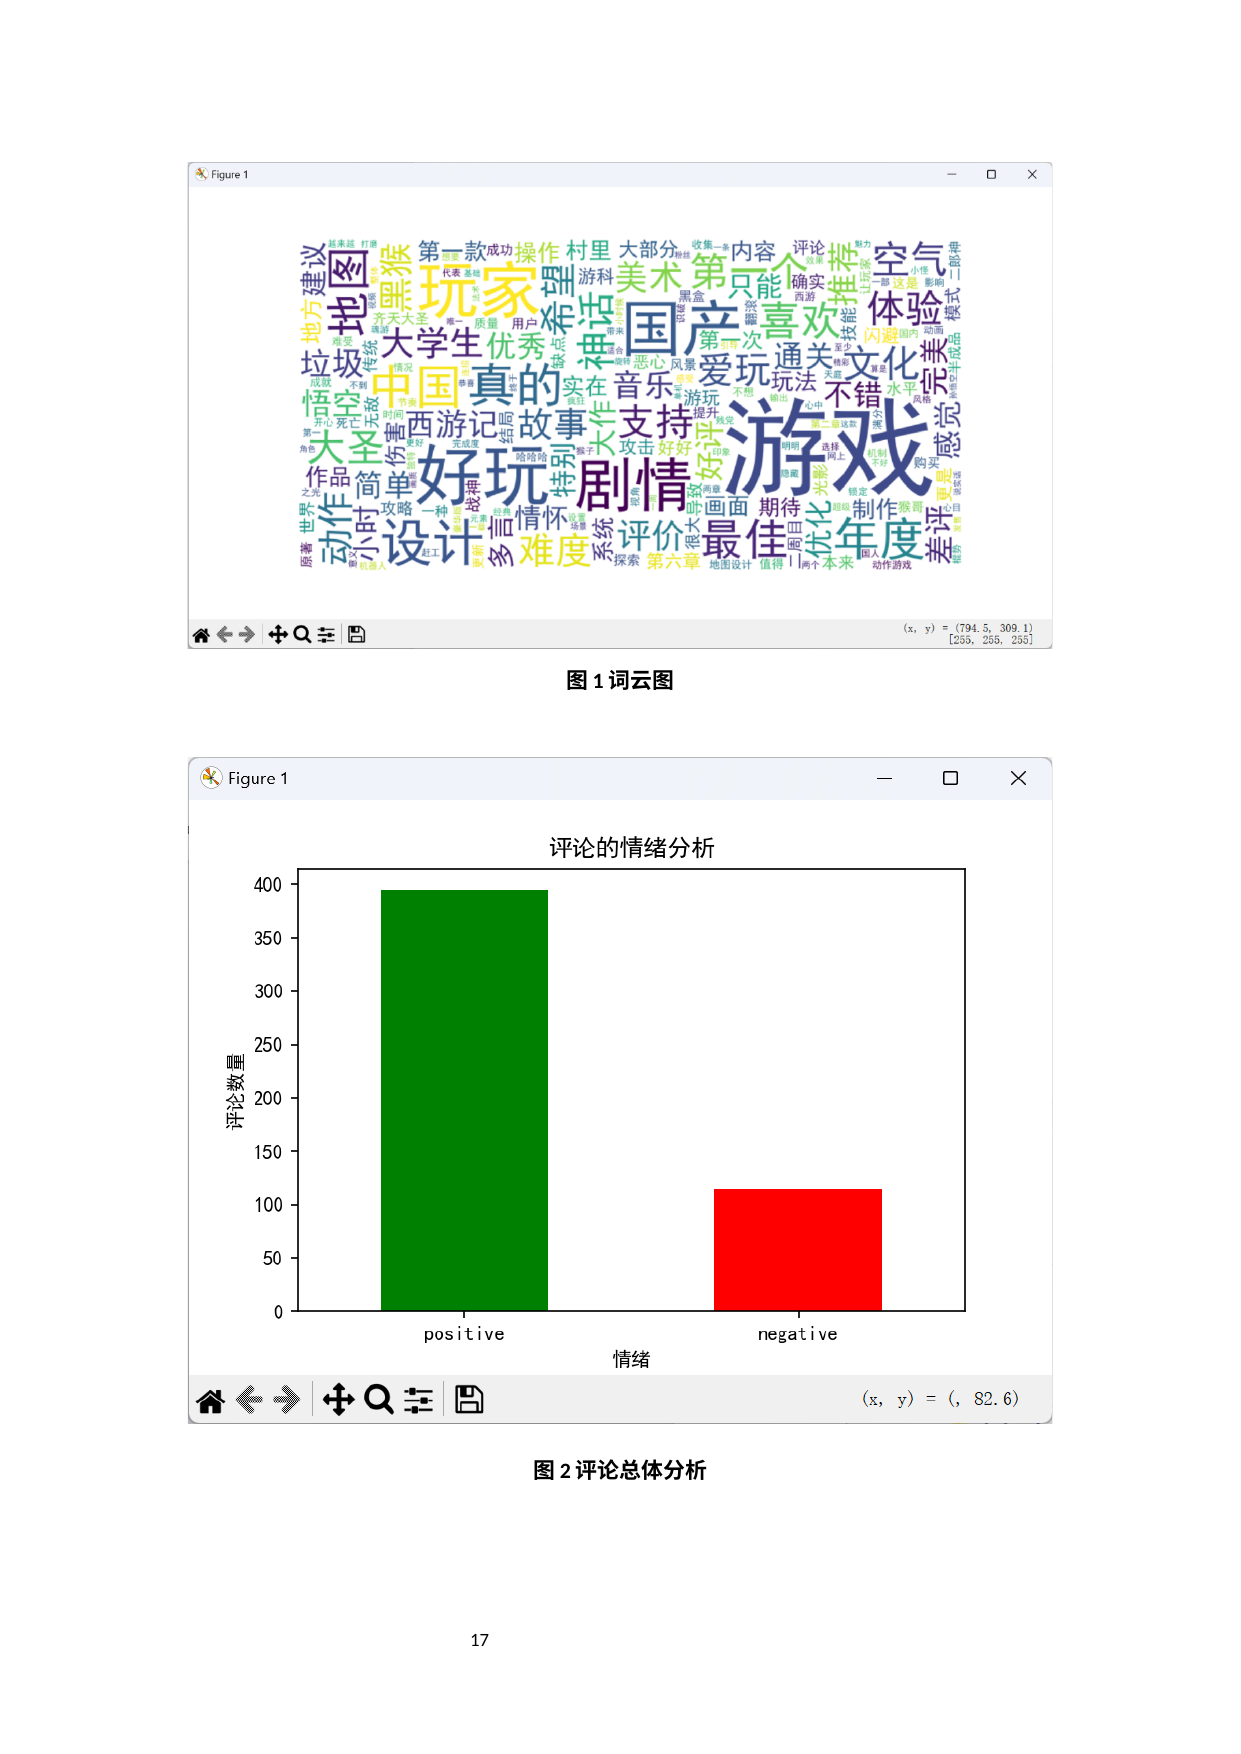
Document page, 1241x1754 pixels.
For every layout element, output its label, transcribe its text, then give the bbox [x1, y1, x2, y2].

picture [187, 757, 1053, 1424]
text 图2 评论总体分析 [187, 1453, 1053, 1485]
picture [187, 162, 1053, 649]
text 图1 词云图 [187, 663, 1053, 695]
